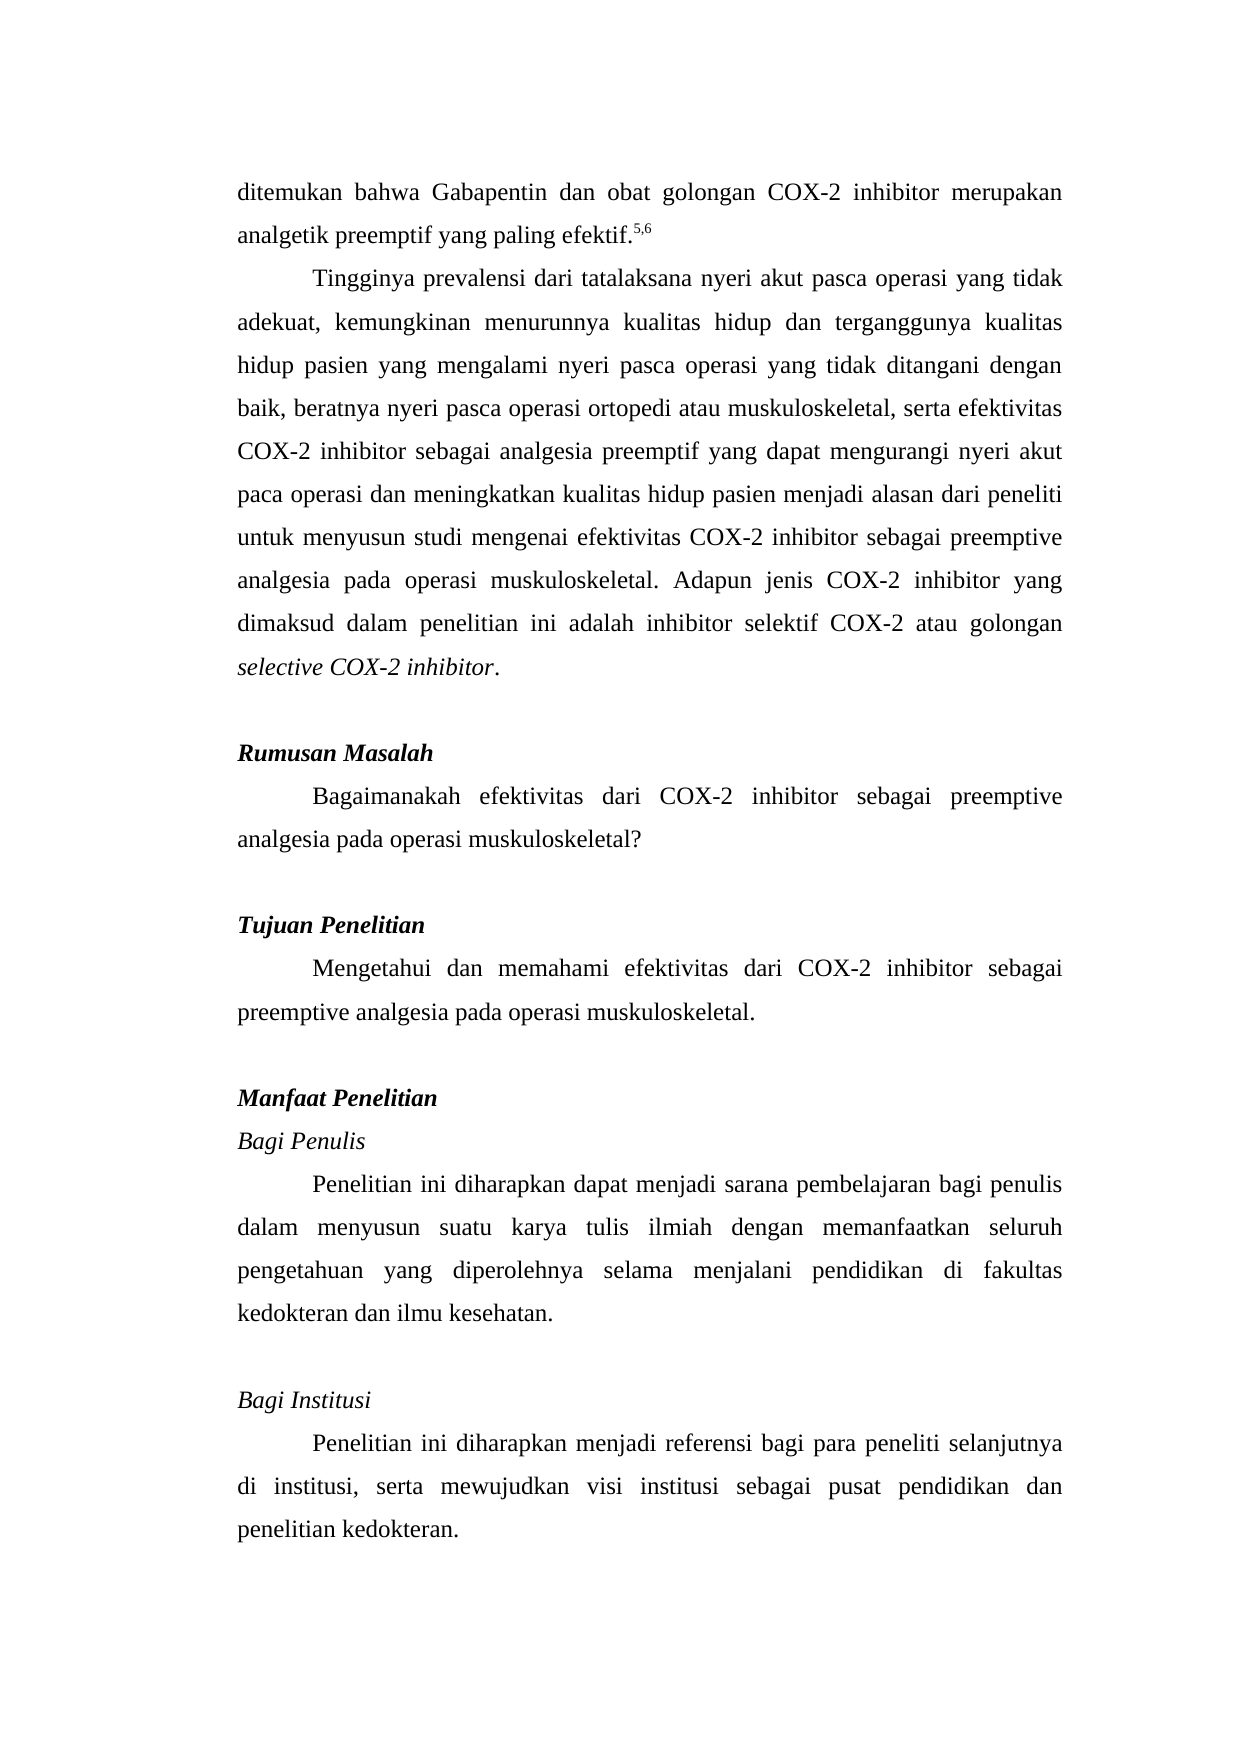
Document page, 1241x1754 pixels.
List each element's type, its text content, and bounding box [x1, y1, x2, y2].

text Bagi Penulis [237, 1126, 1063, 1155]
text Tingginya prevalensi dari tatalaksana nyeri akut pasca operasi yang tidak adekuat, kemungkinan menurunnya kualitas hidup dan terganggunya kualitas hidup pasien yang mengalami nyeri pasca operasi yang tidak ditangani dengan baik, beratnya nyeri pasca operasi ortopedi atau muskuloskeletal, serta efektivitas COX-2 inhibitor sebagai analgesia preemptif yang dapat mengurangi nyeri akut paca operasi dan meningkatkan kualitas hidup pasien menjadi alasan dari peneliti untuk menyusun studi mengenai efektivitas COX-2 inhibitor sebagai preemptive analgesia pada operasi muskuloskeletal. Adapun jenis COX-2 inhibitor yang dimaksud dalam penelitian ini adalah inhibitor selektif COX-2 atau golongan selective COX-2 inhibitor. [237, 263, 1063, 680]
text Penelitian ini diharapkan dapat menjadi sarana pembelajaran bagi penulis dalam menyusun suatu karya tulis ilmiah dengan memanfaatkan seluruh pengetahuan yang diperolehnya selama menjalani pendidikan di fakultas kedokteran dan ilmu kesehatan. [237, 1169, 1063, 1327]
text Penelitian ini diharapkan menjadi referensi bagi para peneliti selanjutnya di institusi, serta mewujudkan visi institusi sebagai pusat pendidikan dan penelitian kedokteran. [237, 1428, 1063, 1543]
text Manfaat Penelitian [237, 1083, 1063, 1112]
text Bagi Institusi [237, 1385, 1063, 1413]
text Mengetahui dan memahami efektivitas dari COX-2 inhibitor sebagai preemptive analgesia pada operasi muskuloskeletal. [237, 953, 1063, 1025]
text Tujuan Penelitian [237, 910, 1063, 939]
text Bagaimanakah efektivitas dari COX-2 inhibitor sebagai preemptive analgesia pada operasi muskuloskeletal? [237, 781, 1063, 853]
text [237, 177, 1063, 249]
text Rumusan Masalah [237, 738, 1063, 767]
